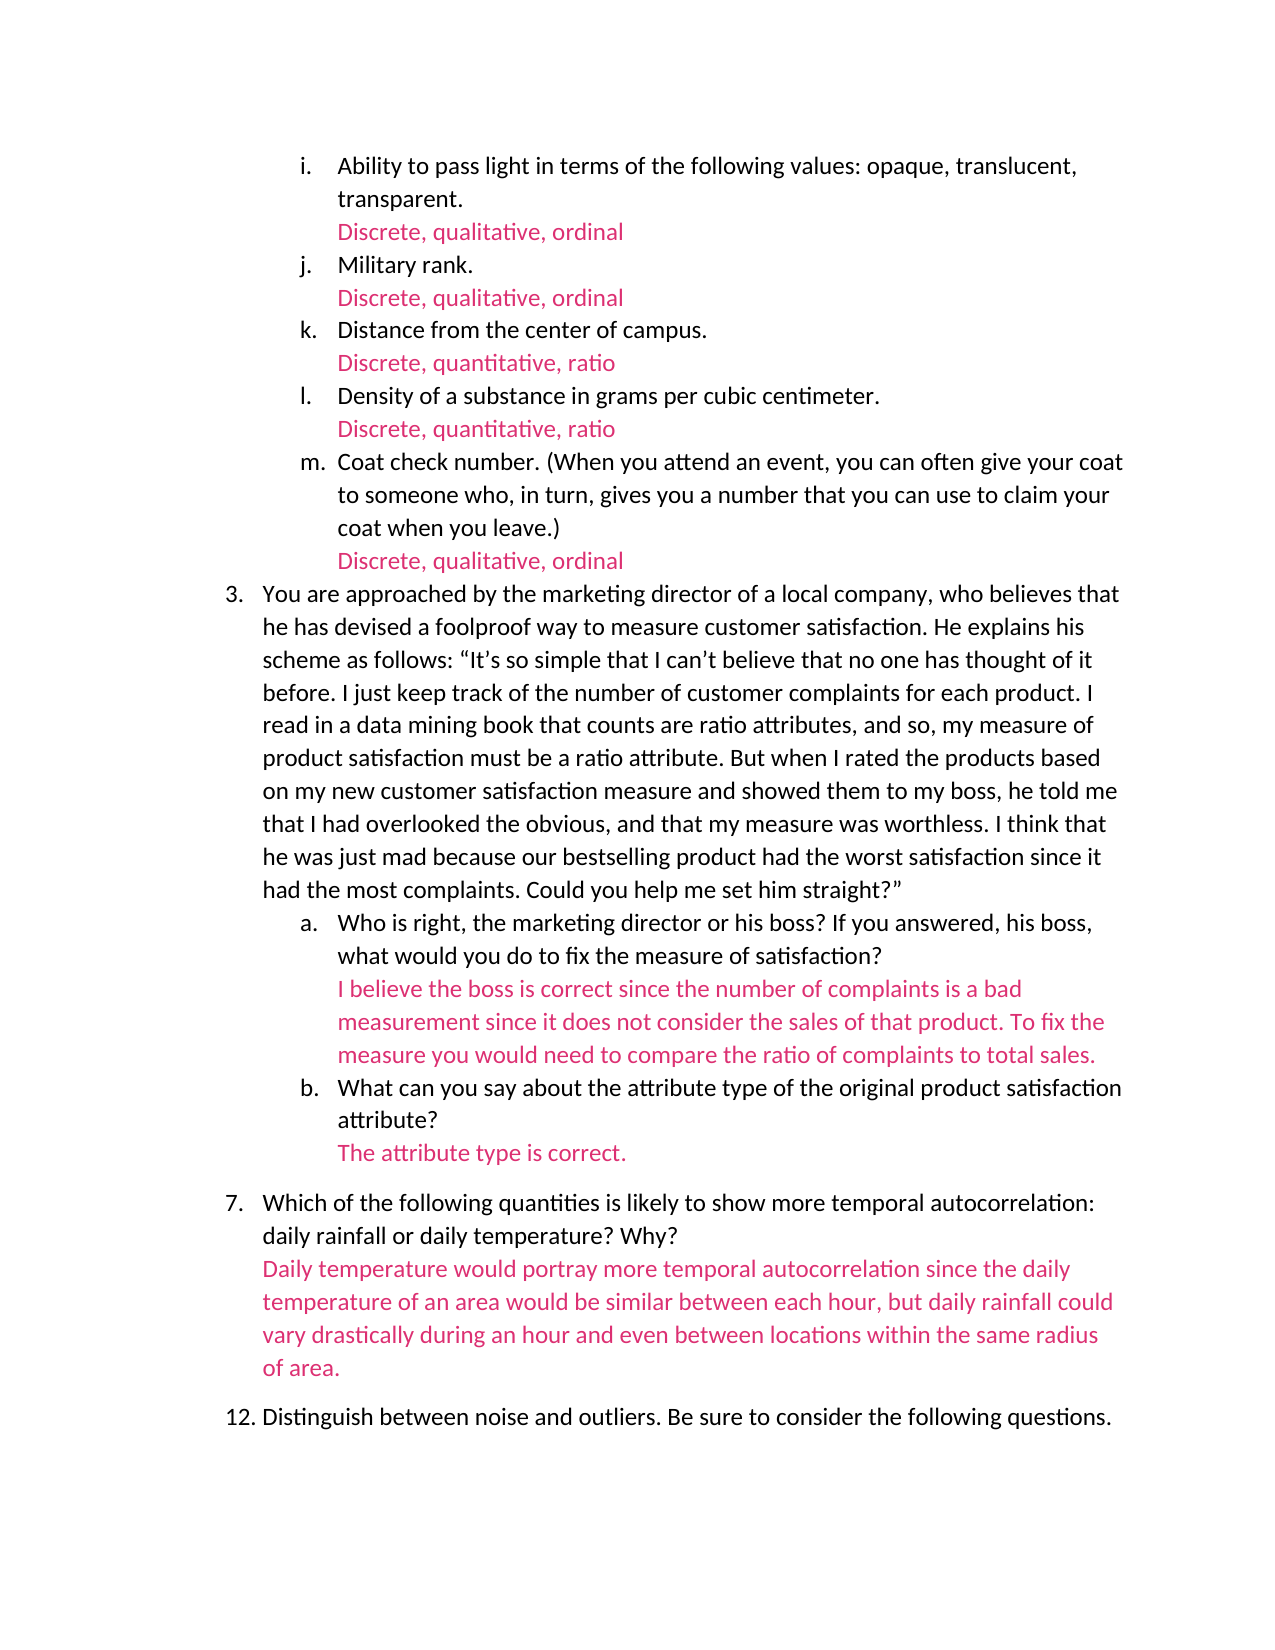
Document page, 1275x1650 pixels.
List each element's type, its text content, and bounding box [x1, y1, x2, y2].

list You are approached by the marketing director of a local company, who believes that he has devised a foolproof way to measure customer satisfaction. He explains his scheme as follows: “It’s so simple that I can’t believe that no one has thought of it before. I just keep track of the number of customer complaints for each product. I read in a data mining book that counts are ratio attributes, and so, my measure of product satisfaction must be a ratio attribute. But when I rated the products based on my new customer satisfaction measure and showed them to my boss, he told me that I had overlooked the obvious, and that my measure was worthless. I think that he was just mad because our bestselling product had the worst satisfaction since it had the most complaints. Could you help me set him straight?” [225, 578, 1125, 905]
list Coat check number. (When you attend an event, you can often give your coat to someone who, in turn, gives you a number that you can use to claim your coat when you leave.) Discrete, qualitative, ordinal [300, 446, 1125, 576]
text 12. Distinguish between noise and outliers. Be sure to consider the following questions. [150, 1401, 1125, 1432]
list Who is right, the marketing director or his boss? If you answered, his boss, what would you do to fix the measure of satisfaction? I believe the boss is correct since the number of complaints is a bad measurement since it does not consider the sales of that product. To fix the measure you would need to compare the ratio of complaints to total sales. [300, 907, 1125, 1069]
list What can you say about the attribute type of the original product satisfaction attribute? The attribute type is correct. [300, 1072, 1125, 1168]
list Distance from the center of campus. Discrete, quantitative, ratio [300, 314, 1125, 378]
text 7. Which of the following quantities is likely to show more temporal autocorrelation: daily rainfall or daily temperature? Why? Daily temperature would portray more temporal autocorrelation since the daily temperature of an area would be similar between each hour, but daily rainfall could vary drastically during an hour and even between locations within the same radius of area. [225, 1187, 1125, 1382]
list Ability to pass light in terms of the following values: opaque, translucent, transparent. Discrete, qualitative, ordinal [300, 150, 1125, 246]
list Military rank. Discrete, qualitative, ordinal [300, 249, 1125, 312]
list Density of a substance in grams per cubic centimeter. Discrete, quantitative, ratio [300, 380, 1125, 444]
